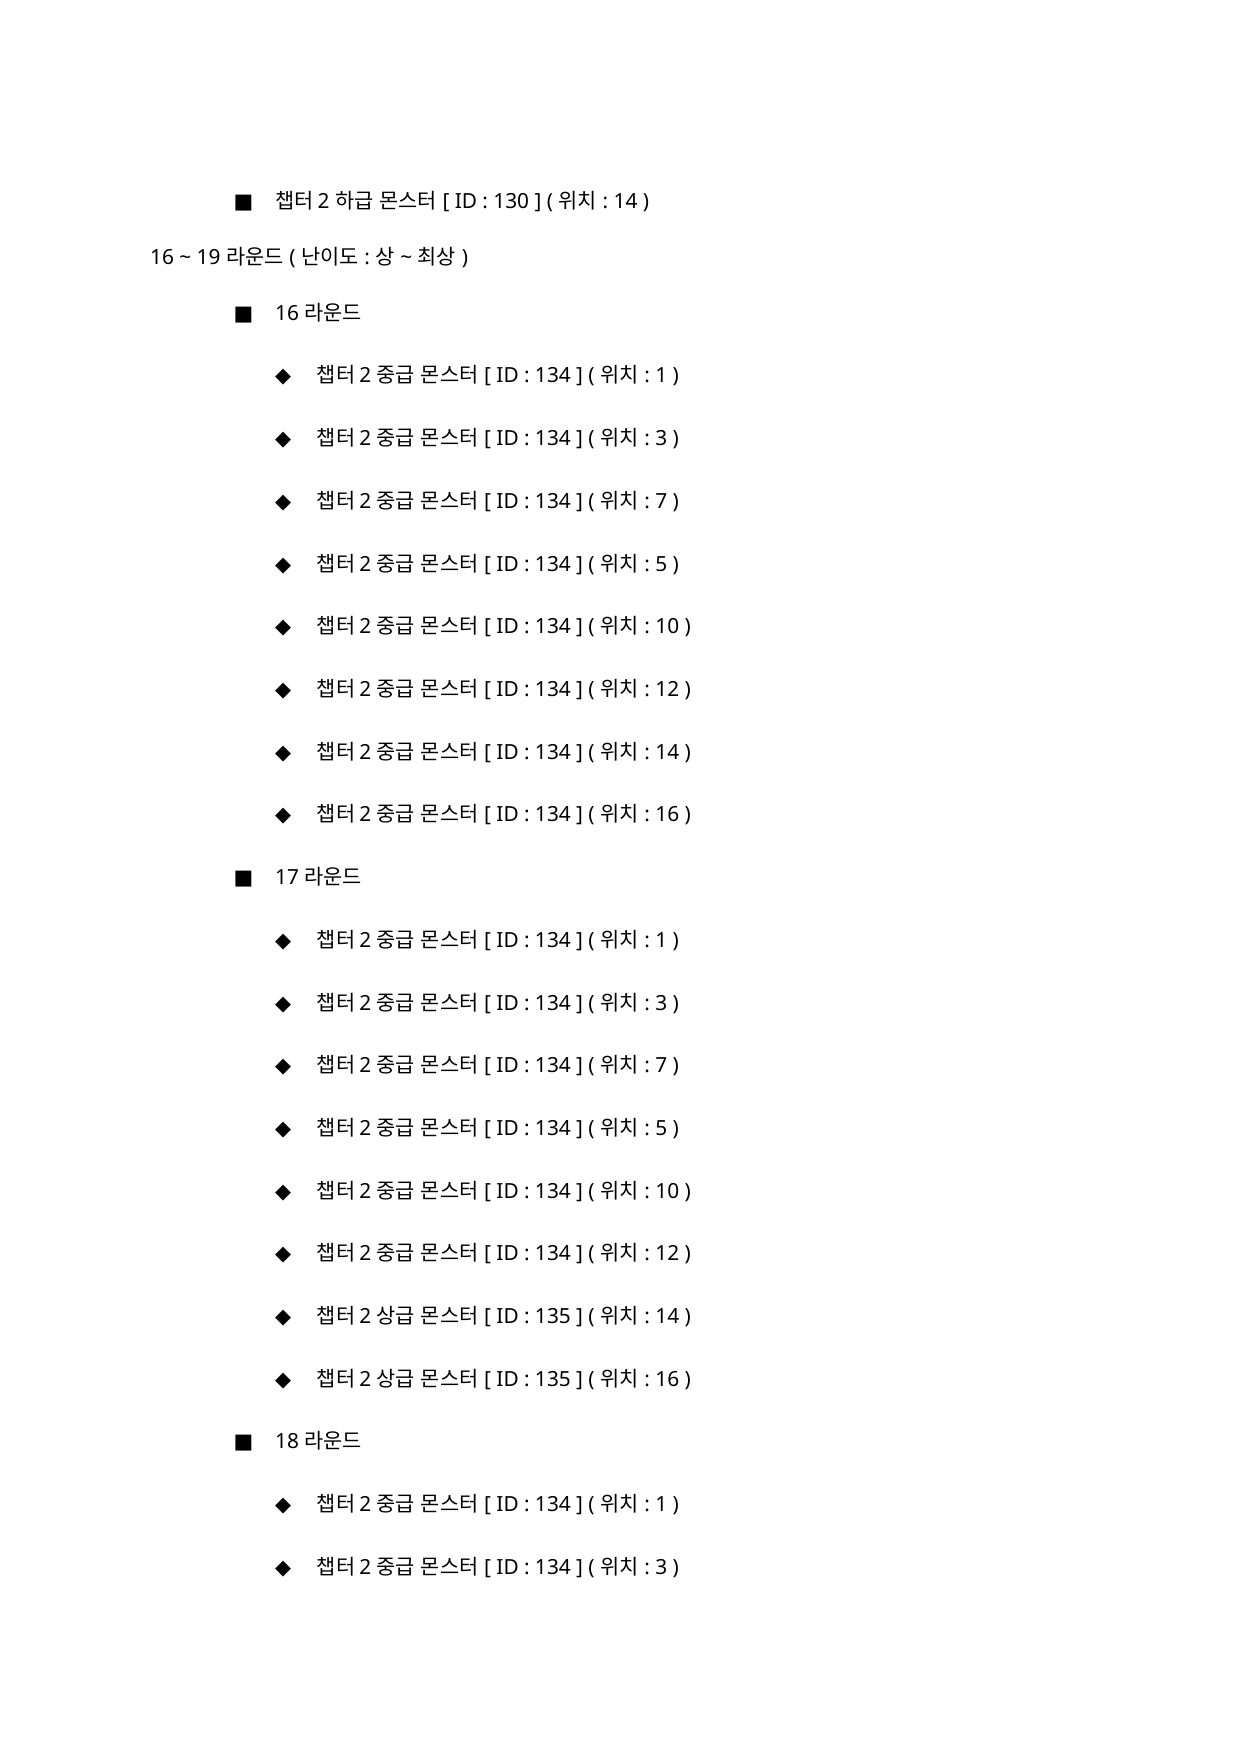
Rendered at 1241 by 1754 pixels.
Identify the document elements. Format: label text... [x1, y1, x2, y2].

list 16 라운드 [233, 289, 1090, 332]
list 챕터2 중급 몬스터 [ ID : 134 ] ( 위치 : 7 ) [275, 1042, 1090, 1084]
list 챕터2 중급 몬스터 [ ID : 134 ] ( 위치 : 3 ) [275, 415, 1090, 457]
list 17 라운드 [233, 854, 1090, 896]
list 챕터2 상급 몬스터 [ ID : 135 ] ( 위치 : 14 ) [275, 1293, 1090, 1335]
list 챕터2 중급 몬스터 [ ID : 134 ] ( 위치 : 3 ) [275, 1543, 1090, 1586]
list 챕터2 중급 몬스터 [ ID : 134 ] ( 위치 : 14 ) [275, 728, 1090, 771]
list 챕터2 중급 몬스터 [ ID : 134 ] ( 위치 : 12 ) [275, 1230, 1090, 1273]
list 18 라운드 [233, 1418, 1090, 1461]
list 챕터2 중급 몬스터 [ ID : 134 ] ( 위치 : 1 ) [275, 916, 1090, 959]
list 챕터2 중급 몬스터 [ ID : 134 ] ( 위치 : 5 ) [275, 540, 1090, 583]
list 챕터2 중급 몬스터 [ ID : 134 ] ( 위치 : 12 ) [275, 666, 1090, 708]
list 챕터2 중급 몬스터 [ ID : 134 ] ( 위치 : 5 ) [275, 1104, 1090, 1147]
list 챕터2 중급 몬스터 [ ID : 134 ] ( 위치 : 10 ) [275, 603, 1090, 646]
list 챕터2 중급 몬스터 [ ID : 134 ] ( 위치 : 1 ) [275, 1481, 1090, 1523]
list 챕터2 중급 몬스터 [ ID : 134 ] ( 위치 : 1 ) [275, 352, 1090, 395]
list 챕터2 중급 몬스터 [ ID : 134 ] ( 위치 : 7 ) [275, 477, 1090, 520]
list 챕터2 상급 몬스터 [ ID : 135 ] ( 위치 : 16 ) [275, 1355, 1090, 1398]
list 챕터2 중급 몬스터 [ ID : 134 ] ( 위치 : 3 ) [275, 979, 1090, 1022]
list 챕터2 중급 몬스터 [ ID : 134 ] ( 위치 : 16 ) [275, 791, 1090, 834]
list 챕터2 하급 몬스터 [ ID : 130 ] ( 위치 : 14 ) [233, 177, 1090, 220]
list 챕터2 중급 몬스터 [ ID : 134 ] ( 위치 : 10 ) [275, 1167, 1090, 1210]
subtitle 16 ~ 19 라운드 ( 난이도 : 상 ~ 최상 ) [150, 240, 1090, 270]
